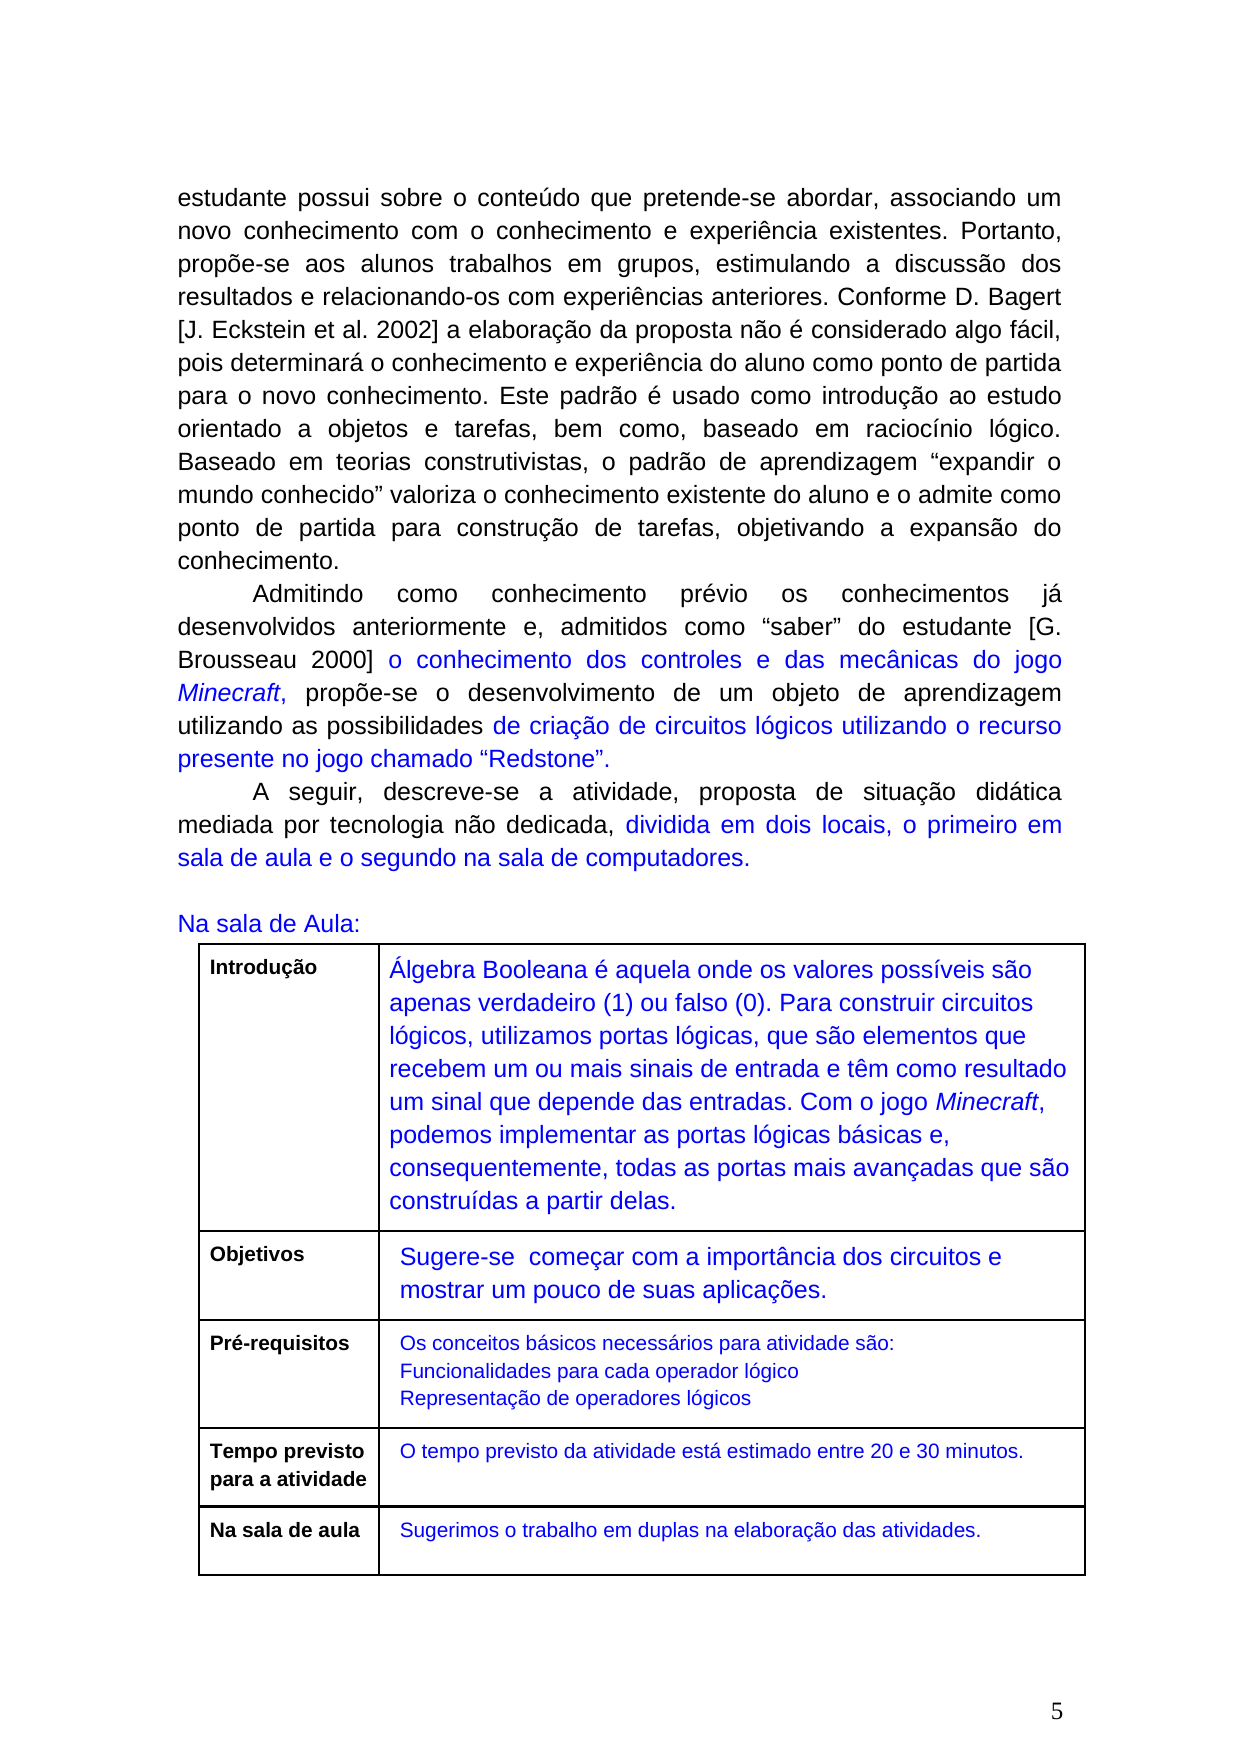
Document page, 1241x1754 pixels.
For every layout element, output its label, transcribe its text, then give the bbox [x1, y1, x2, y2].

table_header Introdução [200, 945, 378, 1229]
table_header Álgebra Booleana é aquela onde os valores possíveis são apenas verdadeiro (1) ou falso (0). Para construir circuitos lógicos, utilizamos portas lógicas, que são elementos que recebem um ou mais sinais de entrada e têm como resultado um sinal que depende das entradas. Com o jogo Minecraft, podemos implementar as portas lógicas básicas e, consequentemente, todas as portas mais avançadas que são construídas a partir delas. [380, 945, 1084, 1229]
table_cell Os conceitos básicos necessários para atividade são: Funcionalidades para cada operador lógico Representação de operadores lógicos [380, 1321, 1084, 1427]
table_cell Pré-requisitos [200, 1321, 378, 1427]
text A seguir, descreve-se a atividade, proposta de situação didática mediada por tecnologia não dedicada, dividida em dois locais, o primeiro em sala de aula e o segundo na sala de computadores. [177, 777, 1063, 872]
table_cell Tempo previsto para a atividade [200, 1429, 378, 1505]
table_cell O tempo previsto da atividade está estimado entre 20 e 30 minutos. [380, 1429, 1084, 1505]
text Na sala de Aula: [177, 909, 1063, 938]
table_cell Objetivos [200, 1232, 378, 1318]
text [177, 183, 1063, 575]
text Admitindo como conhecimento prévio os conhecimentos já desenvolvidos anteriormente e, admitidos como “saber” do estudante [G. Brousseau 2000] o conhecimento dos controles e das mecânicas do jogo Minecraft, propõe-se o desenvolvimento de um objeto de aprendizagem utilizando as possibilidades de criação de circuitos lógicos utilizando o recurso presente no jogo chamado “Redstone”. [177, 579, 1063, 773]
table_cell Sugere-se começar com a importância dos circuitos e mostrar um pouco de suas aplicações. [380, 1232, 1084, 1318]
table_cell Na sala de aula [200, 1508, 378, 1574]
table_cell Sugerimos o trabalho em duplas na elaboração das atividades. [380, 1508, 1084, 1574]
